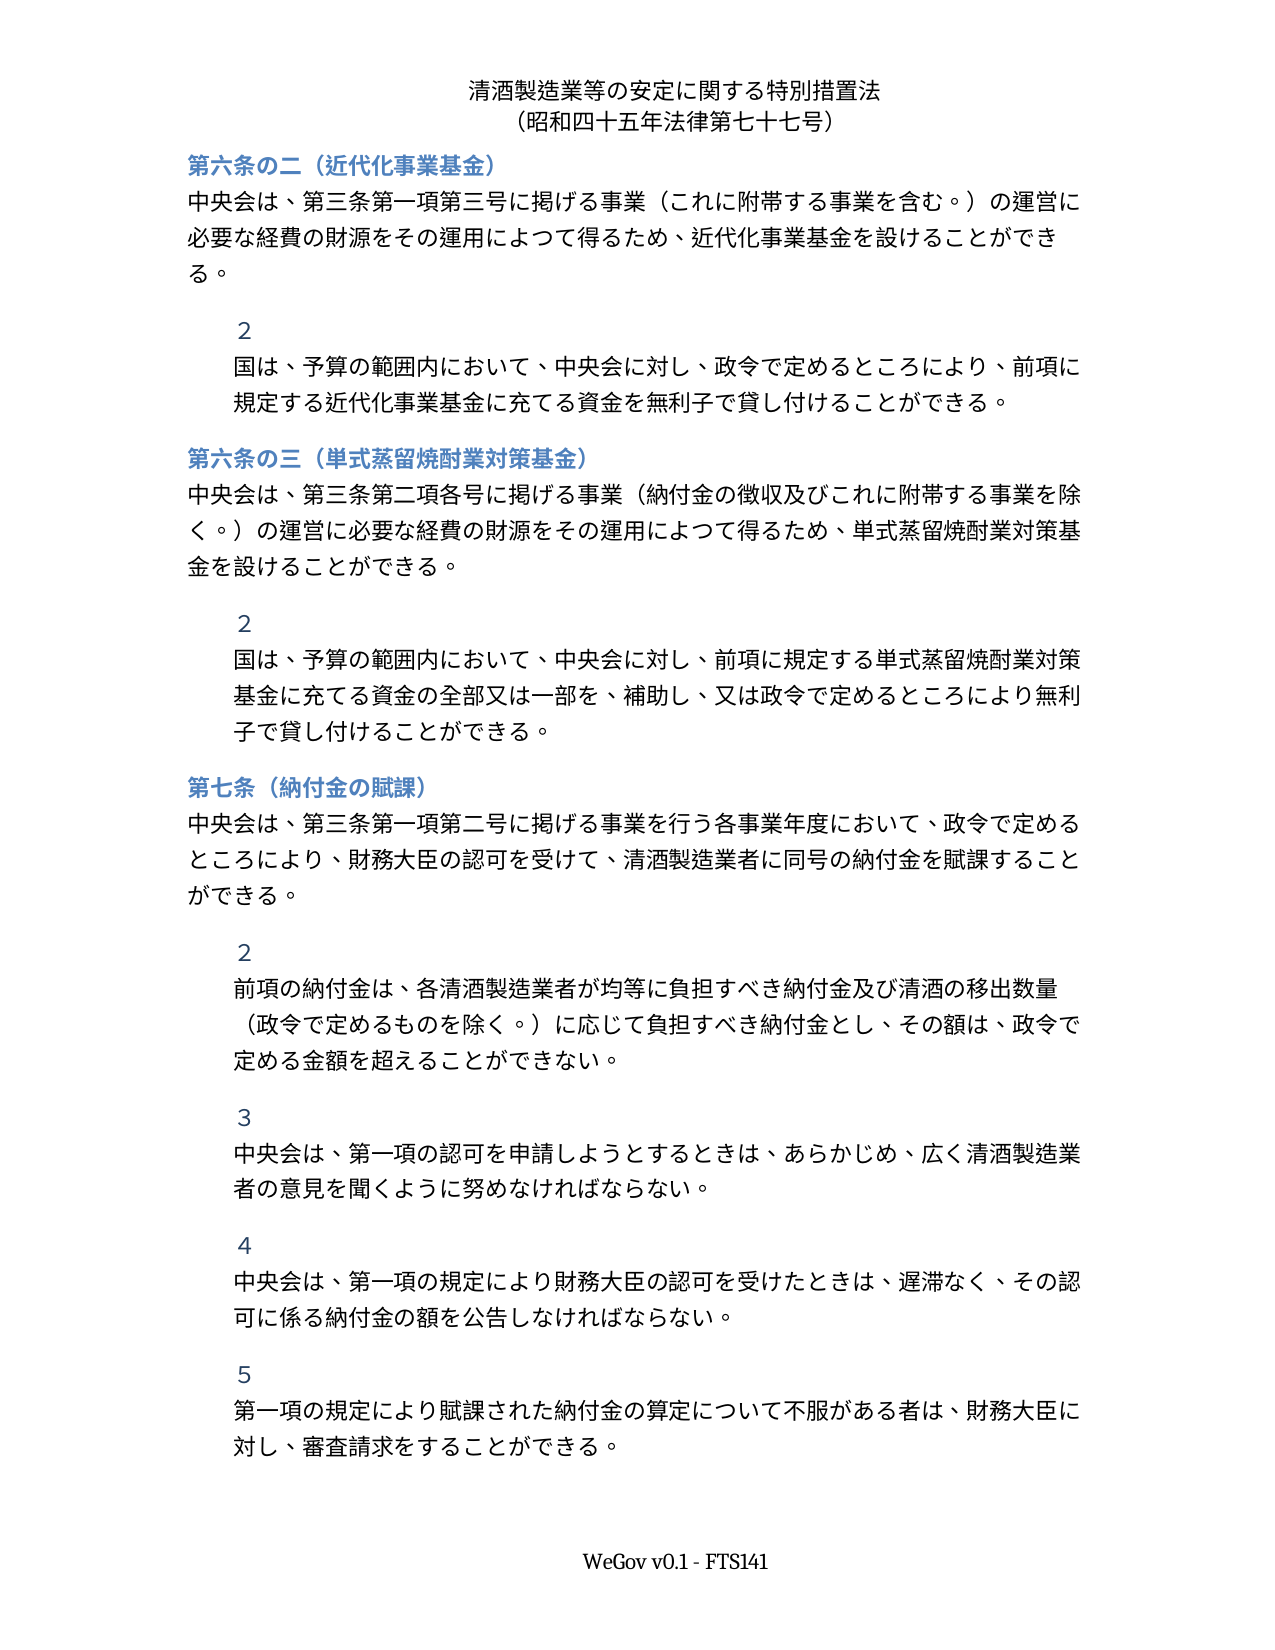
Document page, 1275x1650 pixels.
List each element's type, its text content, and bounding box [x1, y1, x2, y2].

subtitle ２ [233, 608, 1087, 639]
text 国は、予算の範囲内において、中央会に対し、政令で定めるところにより、前項に規定する近代化事業基金に充てる資金を無利子で貸し付けることができる。 [233, 351, 1087, 418]
subtitle ２ [233, 314, 1087, 346]
text 前項の納付金は、各清酒製造業者が均等に負担すべき納付金及び清酒の移出数量（政令で定めるものを除く。）に応じて負担すべき納付金とし、その額は、政令で定める金額を超えることができない。 [233, 973, 1087, 1076]
subtitle 第六条の三（単式蒸留焼酎業対策基金） [187, 443, 1087, 474]
text 中央会は、第一項の認可を申請しようとするときは、あらかじめ、広く清酒製造業者の意見を聞くように努めなければならない。 [233, 1137, 1087, 1205]
subtitle ２ [233, 937, 1087, 968]
subtitle ５ [233, 1359, 1087, 1390]
subtitle ３ [233, 1102, 1087, 1133]
subtitle ４ [233, 1230, 1087, 1261]
text 第一項の規定により賦課された納付金の算定について不服がある者は、財務大臣に対し、審査請求をすることができる。 [233, 1395, 1087, 1462]
text 中央会は、第三条第一項第二号に掲げる事業を行う各事業年度において、政令で定めるところにより、財務大臣の認可を受けて、清酒製造業者に同号の納付金を賦課することができる。 [187, 808, 1087, 911]
text 中央会は、第三条第二項各号に掲げる事業（納付金の徴収及びこれに附帯する事業を除く。）の運営に必要な経費の財源をその運用によつて得るため、単式蒸留焼酎業対策基金を設けることができる。 [187, 479, 1087, 582]
subtitle 第七条（納付金の賦課） [187, 772, 1087, 804]
text 中央会は、第三条第一項第三号に掲げる事業（これに附帯する事業を含む。）の運営に必要な経費の財源をその運用によつて得るため、近代化事業基金を設けることができる。 [187, 186, 1087, 289]
text 国は、予算の範囲内において、中央会に対し、前項に規定する単式蒸留焼酎業対策基金に充てる資金の全部又は一部を、補助し、又は政令で定めるところにより無利子で貸し付けることができる。 [233, 644, 1087, 747]
text 中央会は、第一項の規定により財務大臣の認可を受けたときは、遅滞なく、その認可に係る納付金の額を公告しなければならない。 [233, 1266, 1087, 1333]
subtitle 第六条の二（近代化事業基金） [187, 150, 1087, 181]
